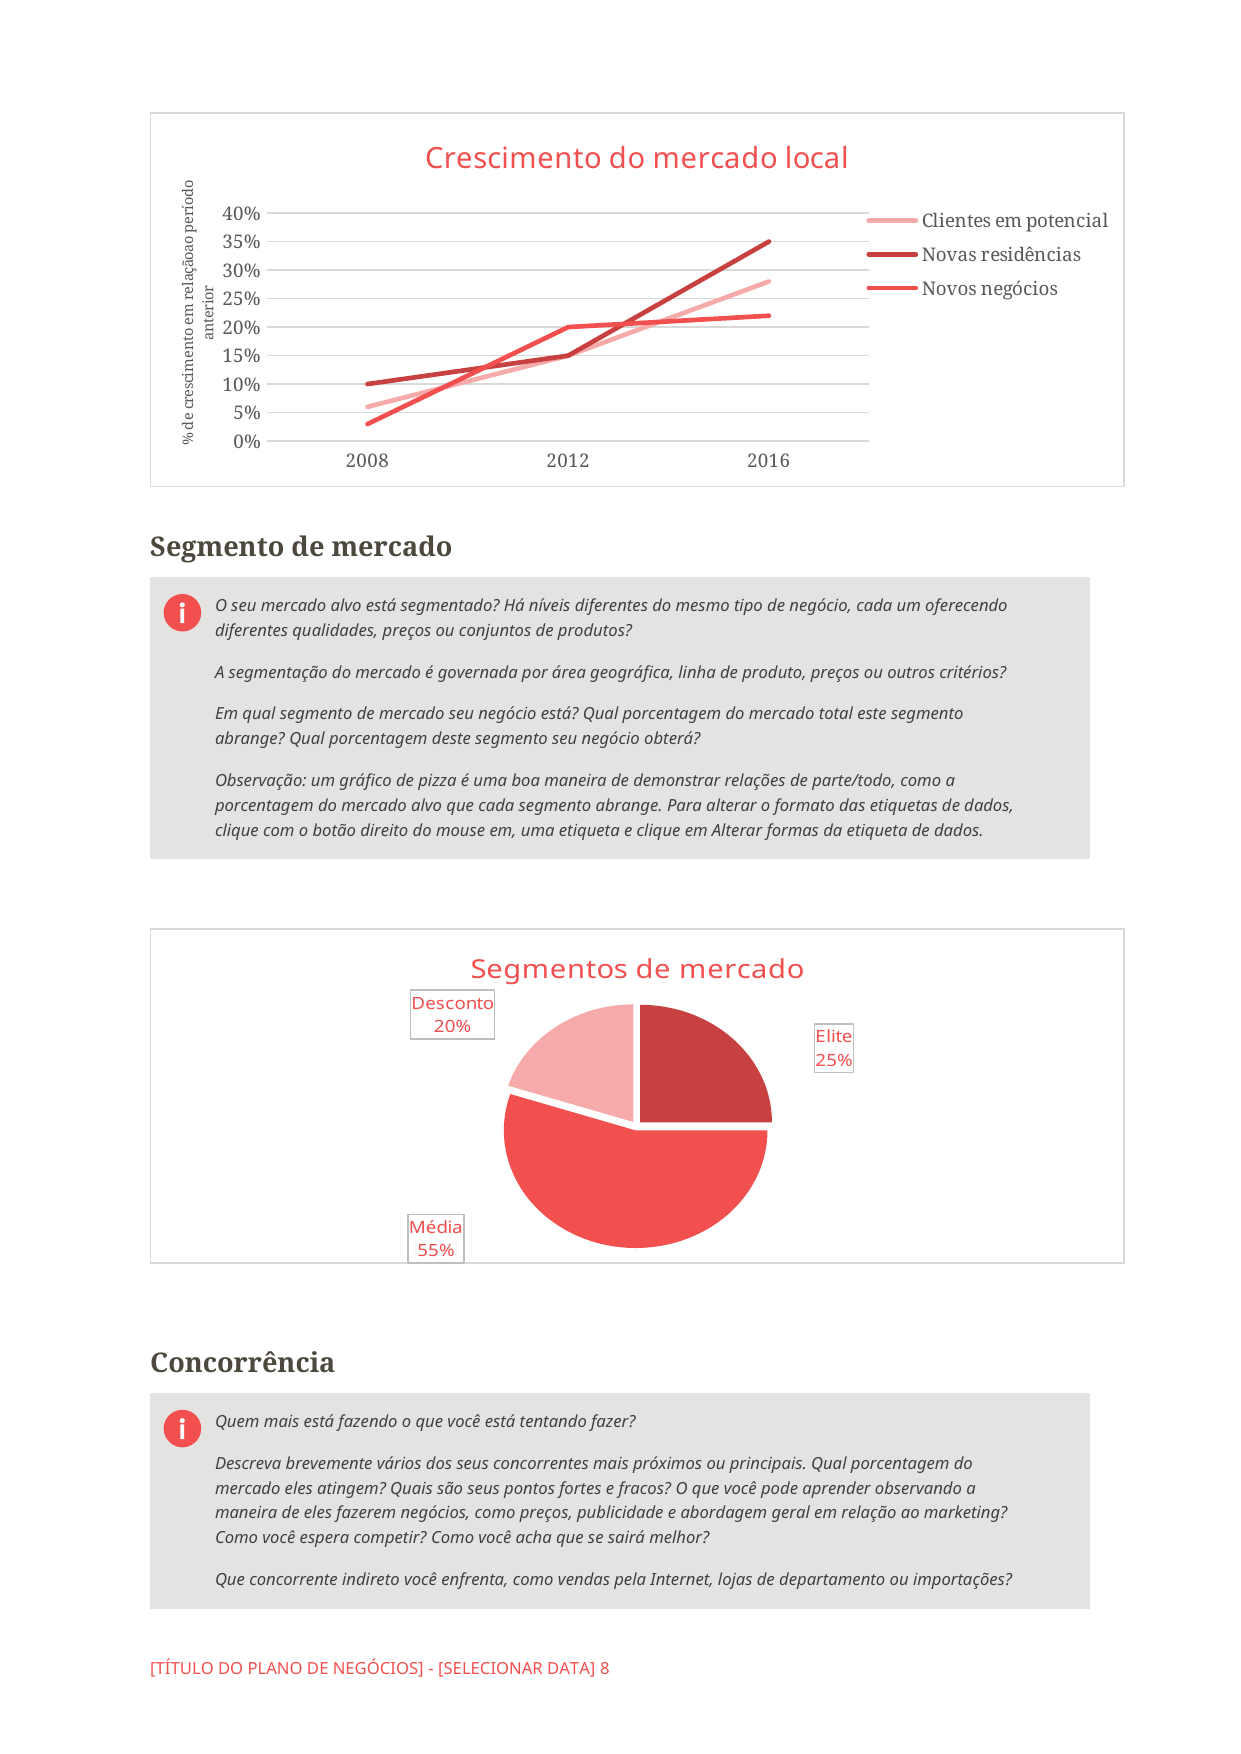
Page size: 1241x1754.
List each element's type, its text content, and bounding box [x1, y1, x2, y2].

text Segmento de mercado [150, 528, 1090, 565]
text Concorrência [150, 1344, 1090, 1381]
